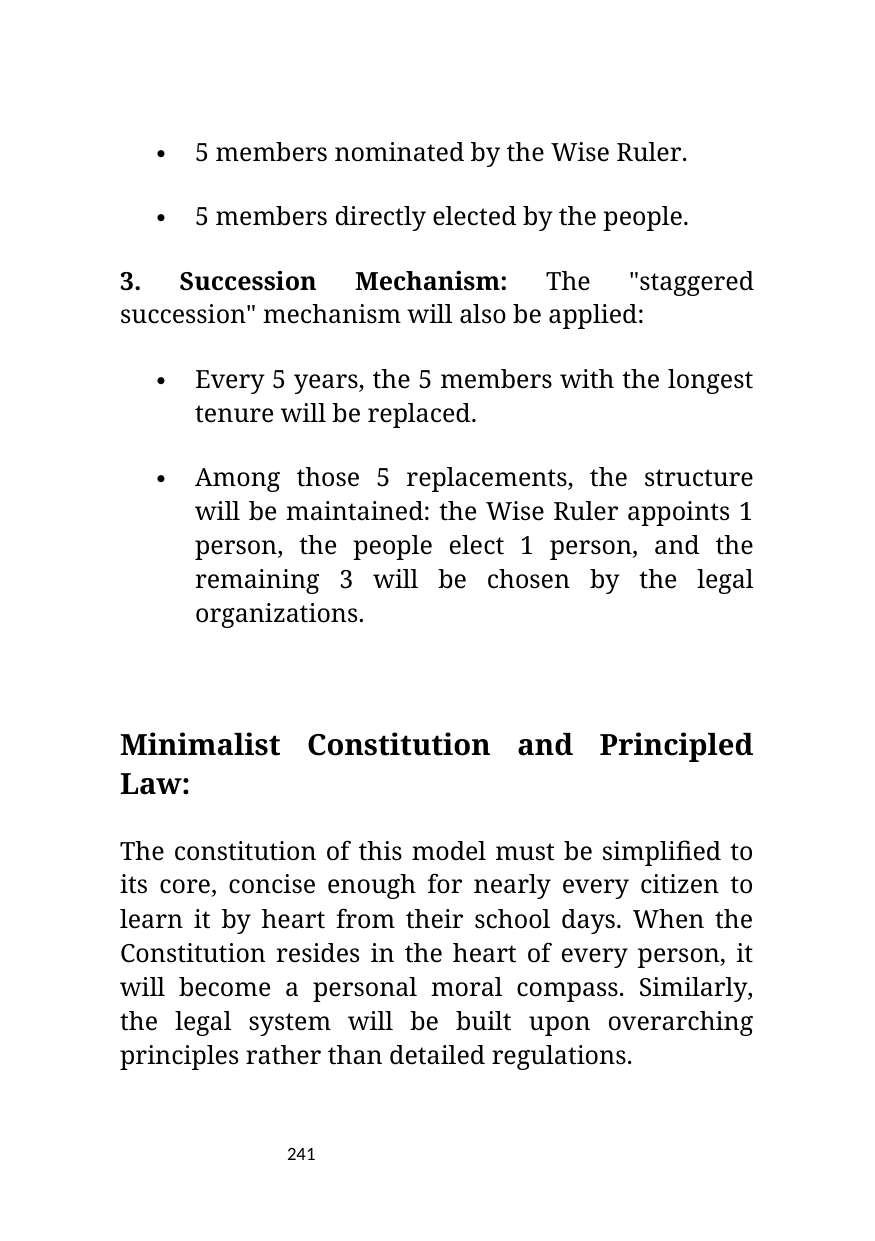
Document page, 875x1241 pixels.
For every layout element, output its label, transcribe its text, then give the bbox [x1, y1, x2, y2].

text 3. Succession Mechanism: The "staggered succession" mechanism will also be applied: [120, 263, 754, 331]
list 5 members nominated by the Wise Ruler. [157, 135, 754, 169]
text Minimalist Constitution and Principled Law: [120, 724, 754, 803]
list 5 members directly elected by the people. [157, 199, 754, 233]
list Every 5 years, the 5 members with the longest tenure will be replaced. [157, 361, 754, 429]
list Among those 5 replacements, the structure will be maintained: the Wise Ruler appoints 1 person, the people elect 1 person, and the remaining 3 will be chosen by the legal organizations. [157, 459, 754, 630]
text The constitution of this model must be simplified to its core, concise enough for nearly every citizen to learn it by heart from their school days. When the Constitution resides in the heart of every person, it will become a personal moral compass. Similarly, the legal system will be built upon overarching principles rather than detailed regulations. [120, 833, 754, 1072]
